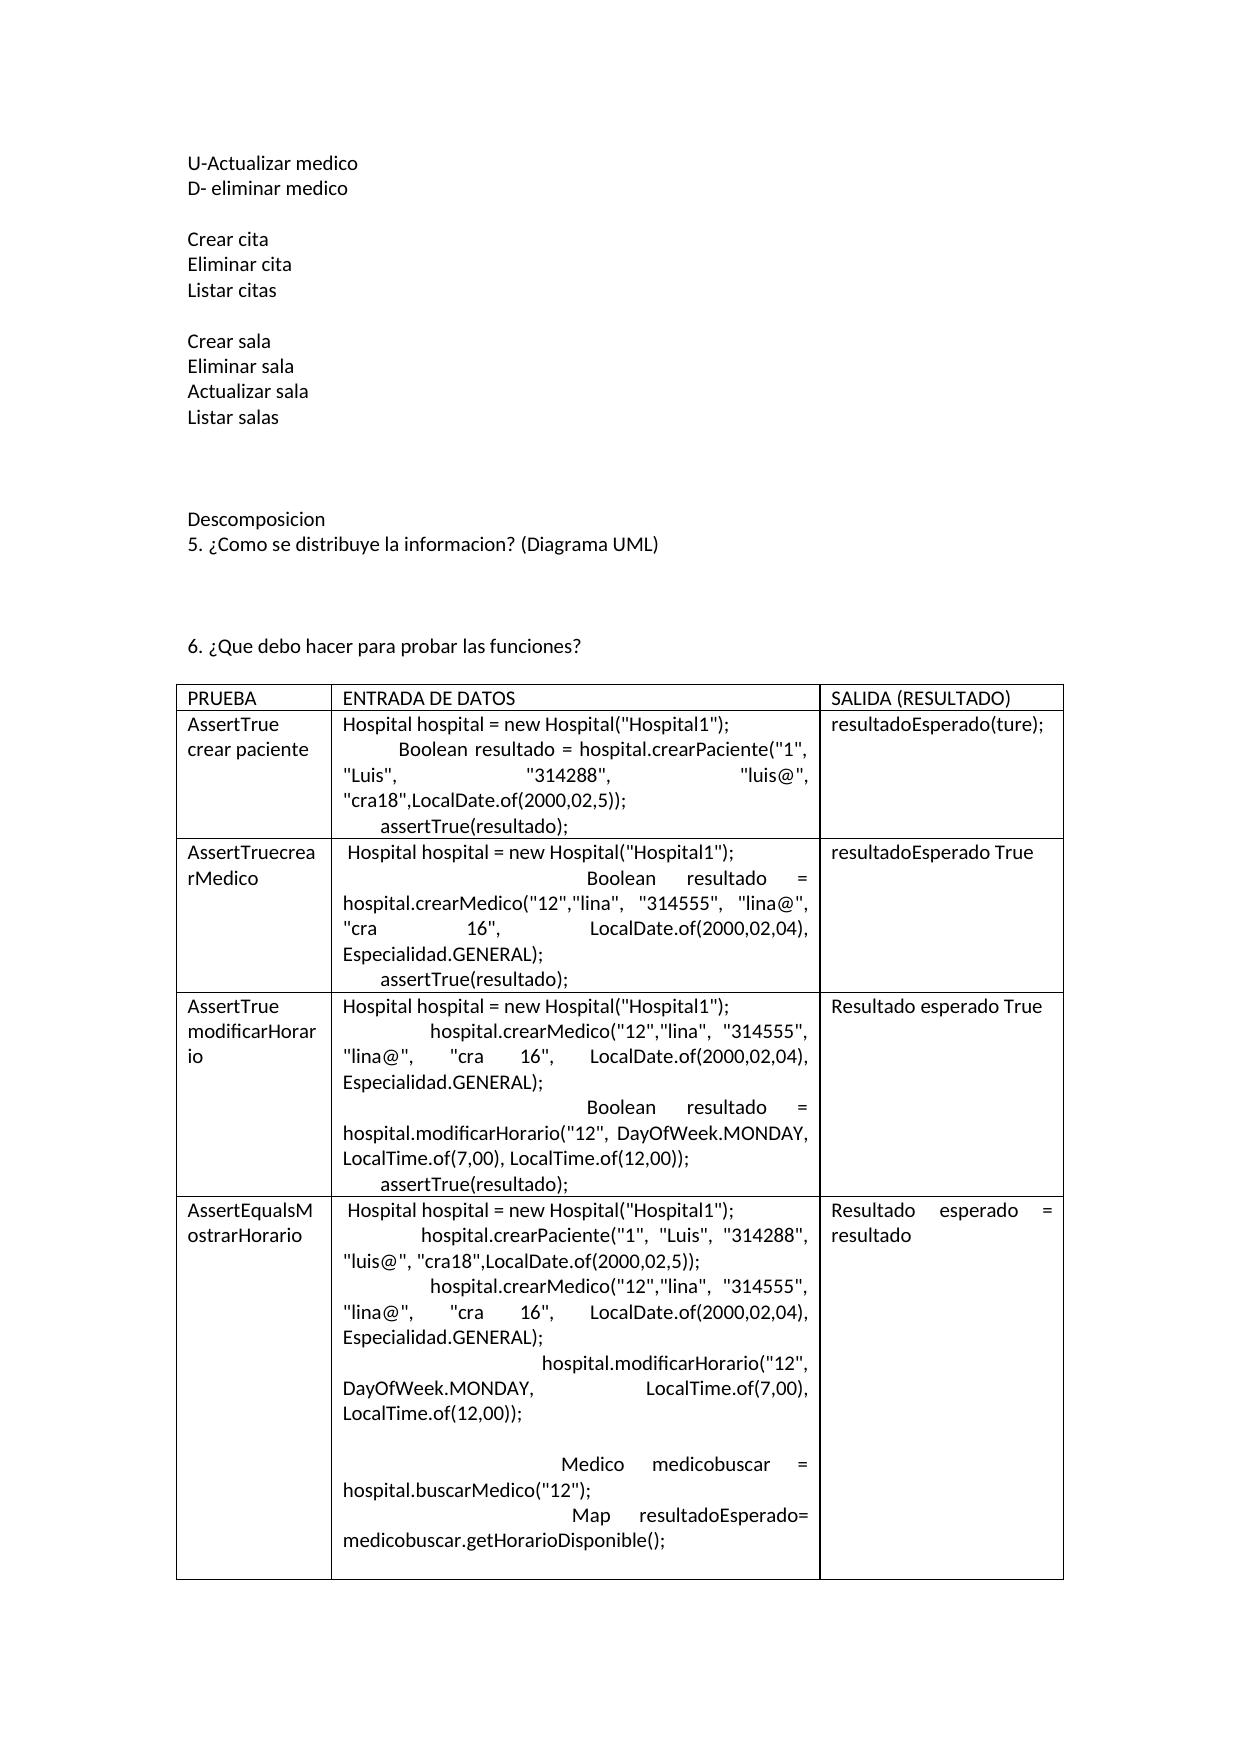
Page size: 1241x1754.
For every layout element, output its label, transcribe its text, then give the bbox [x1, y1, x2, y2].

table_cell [332, 1197, 819, 1578]
table_cell Hospital hospital = new Hospital("Hospital1"); hospital.crearMedico("12","lina", "314555", "lina@", "cra 16", LocalDate.of(2000,02,04), Especialidad.GENERAL); Boolean resultado = hospital.modificarHorario("12", DayOfWeek.MONDAY, LocalTime.of(7,00), LocalTime.of(12,00)); assertTrue(resultado); [332, 993, 819, 1196]
table_cell Hospital hospital = new Hospital("Hospital1"); Boolean resultado = hospital.crearMedico("12","lina", "314555", "lina@", "cra 16", LocalDate.of(2000,02,04), Especialidad.GENERAL); assertTrue(resultado); [332, 839, 819, 992]
list Crear cita [187, 226, 1053, 252]
list D- eliminar medico [187, 175, 1053, 201]
table_header ENTRADA DE DATOS [332, 685, 819, 710]
list Eliminar sala [187, 353, 1053, 379]
list Descomposicion [187, 506, 1053, 531]
list Crear sala [187, 328, 1053, 353]
table_header SALIDA (RESULTADO) [821, 685, 1063, 710]
table_cell Hospital hospital = new Hospital("Hospital1"); Boolean resultado = hospital.crearPaciente("1", "Luis", "314288", "luis@", "cra18",LocalDate.of(2000,02,5)); assertTrue(resultado); [332, 711, 819, 838]
list Listar citas [187, 277, 1053, 302]
table_cell Resultado esperado True [821, 993, 1063, 1196]
list ¿Como se distribuye la informacion? (Diagrama UML) [187, 531, 1053, 557]
table_cell resultadoEsperado True [821, 839, 1063, 992]
list ¿Que debo hacer para probar las funciones? [187, 633, 1053, 658]
table_header PRUEBA [177, 685, 331, 710]
table_cell AssertTrue modificarHorario [177, 993, 331, 1196]
list U-Actualizar medico [187, 150, 1053, 175]
list Eliminar cita [187, 252, 1053, 277]
table_cell AssertTruecrearMedico [177, 839, 331, 992]
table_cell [177, 1197, 331, 1578]
list Listar salas [187, 404, 1053, 429]
table_cell resultadoEsperado(ture); [821, 711, 1063, 838]
table_cell AssertTrue crear paciente [177, 711, 331, 838]
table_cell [821, 1197, 1063, 1578]
list Actualizar sala [187, 379, 1053, 404]
